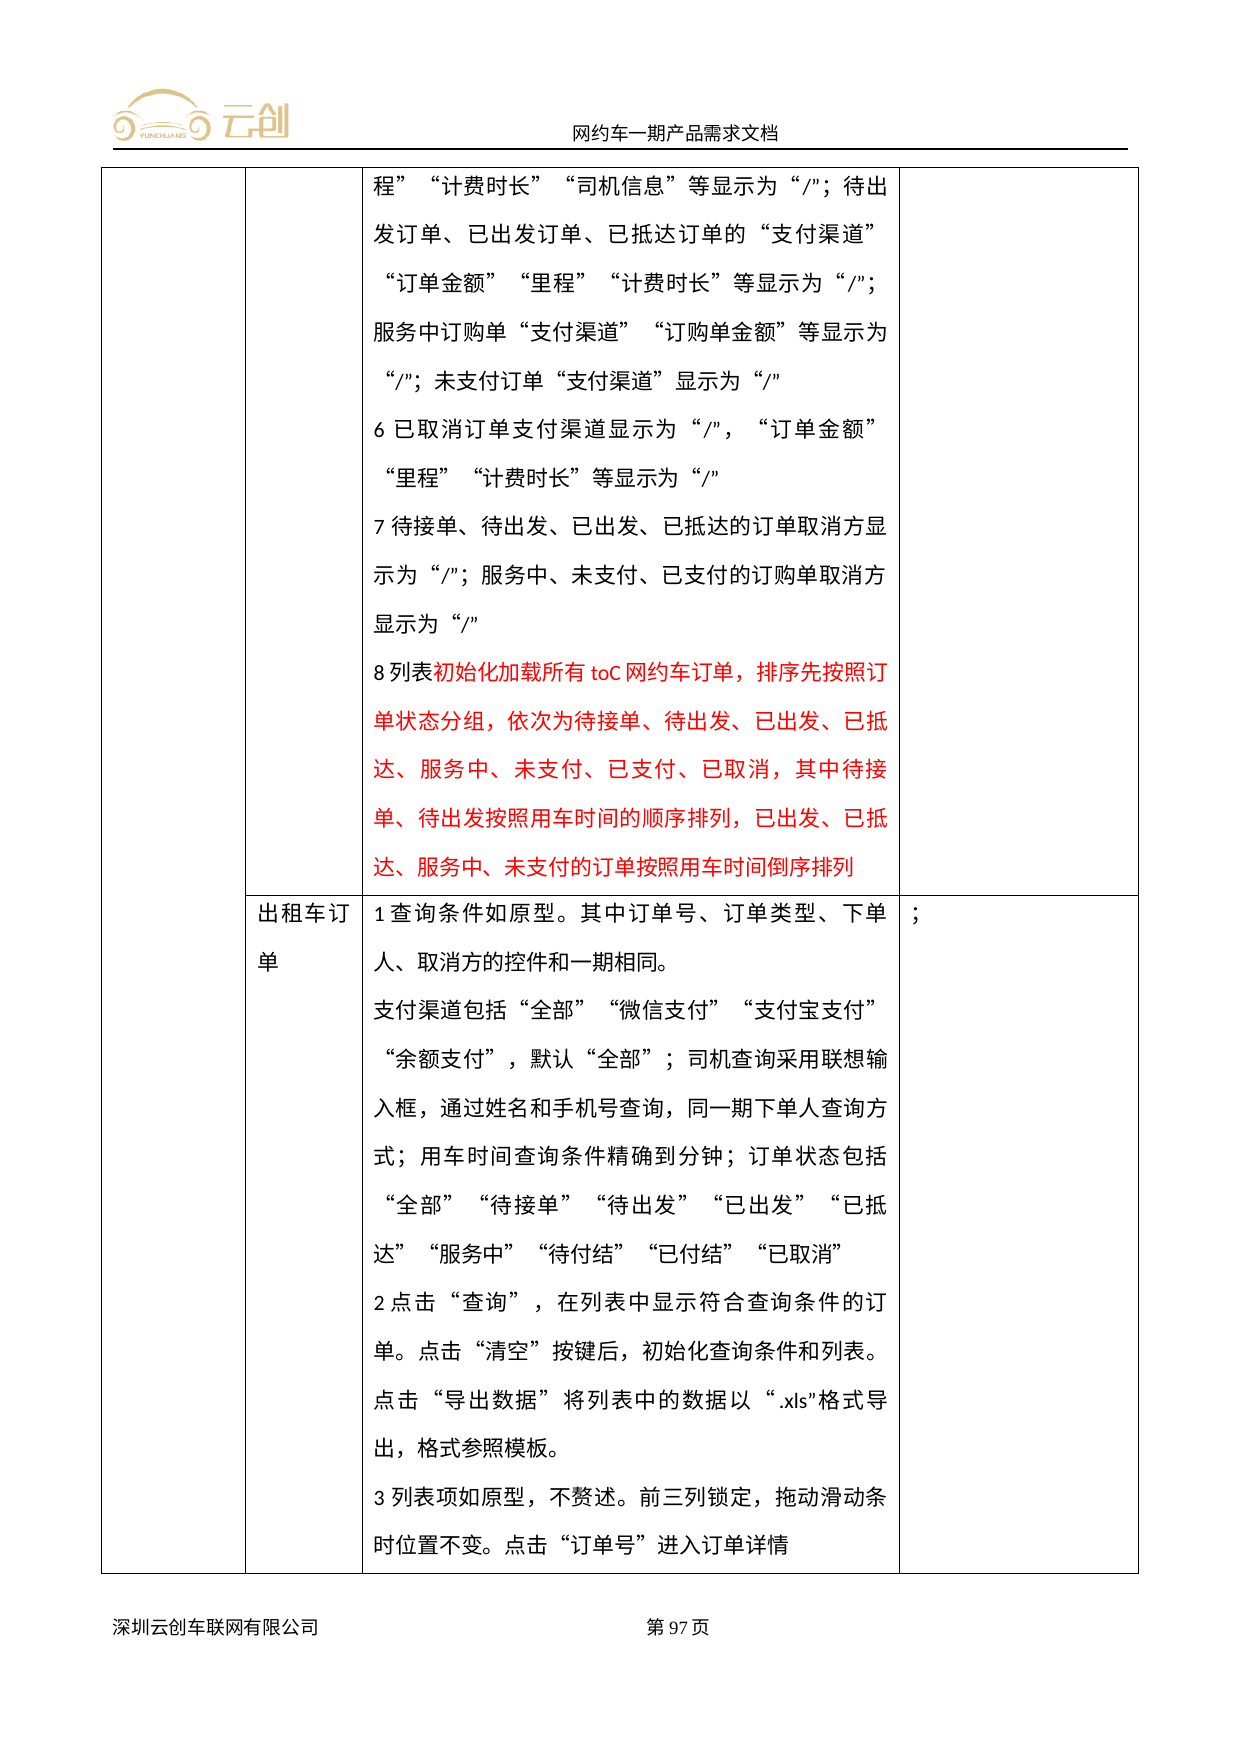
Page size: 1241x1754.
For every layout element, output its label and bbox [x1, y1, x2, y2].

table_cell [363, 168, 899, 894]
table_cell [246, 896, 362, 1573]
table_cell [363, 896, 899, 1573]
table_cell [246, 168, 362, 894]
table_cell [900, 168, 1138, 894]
picture [112, 88, 289, 141]
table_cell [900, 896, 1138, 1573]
